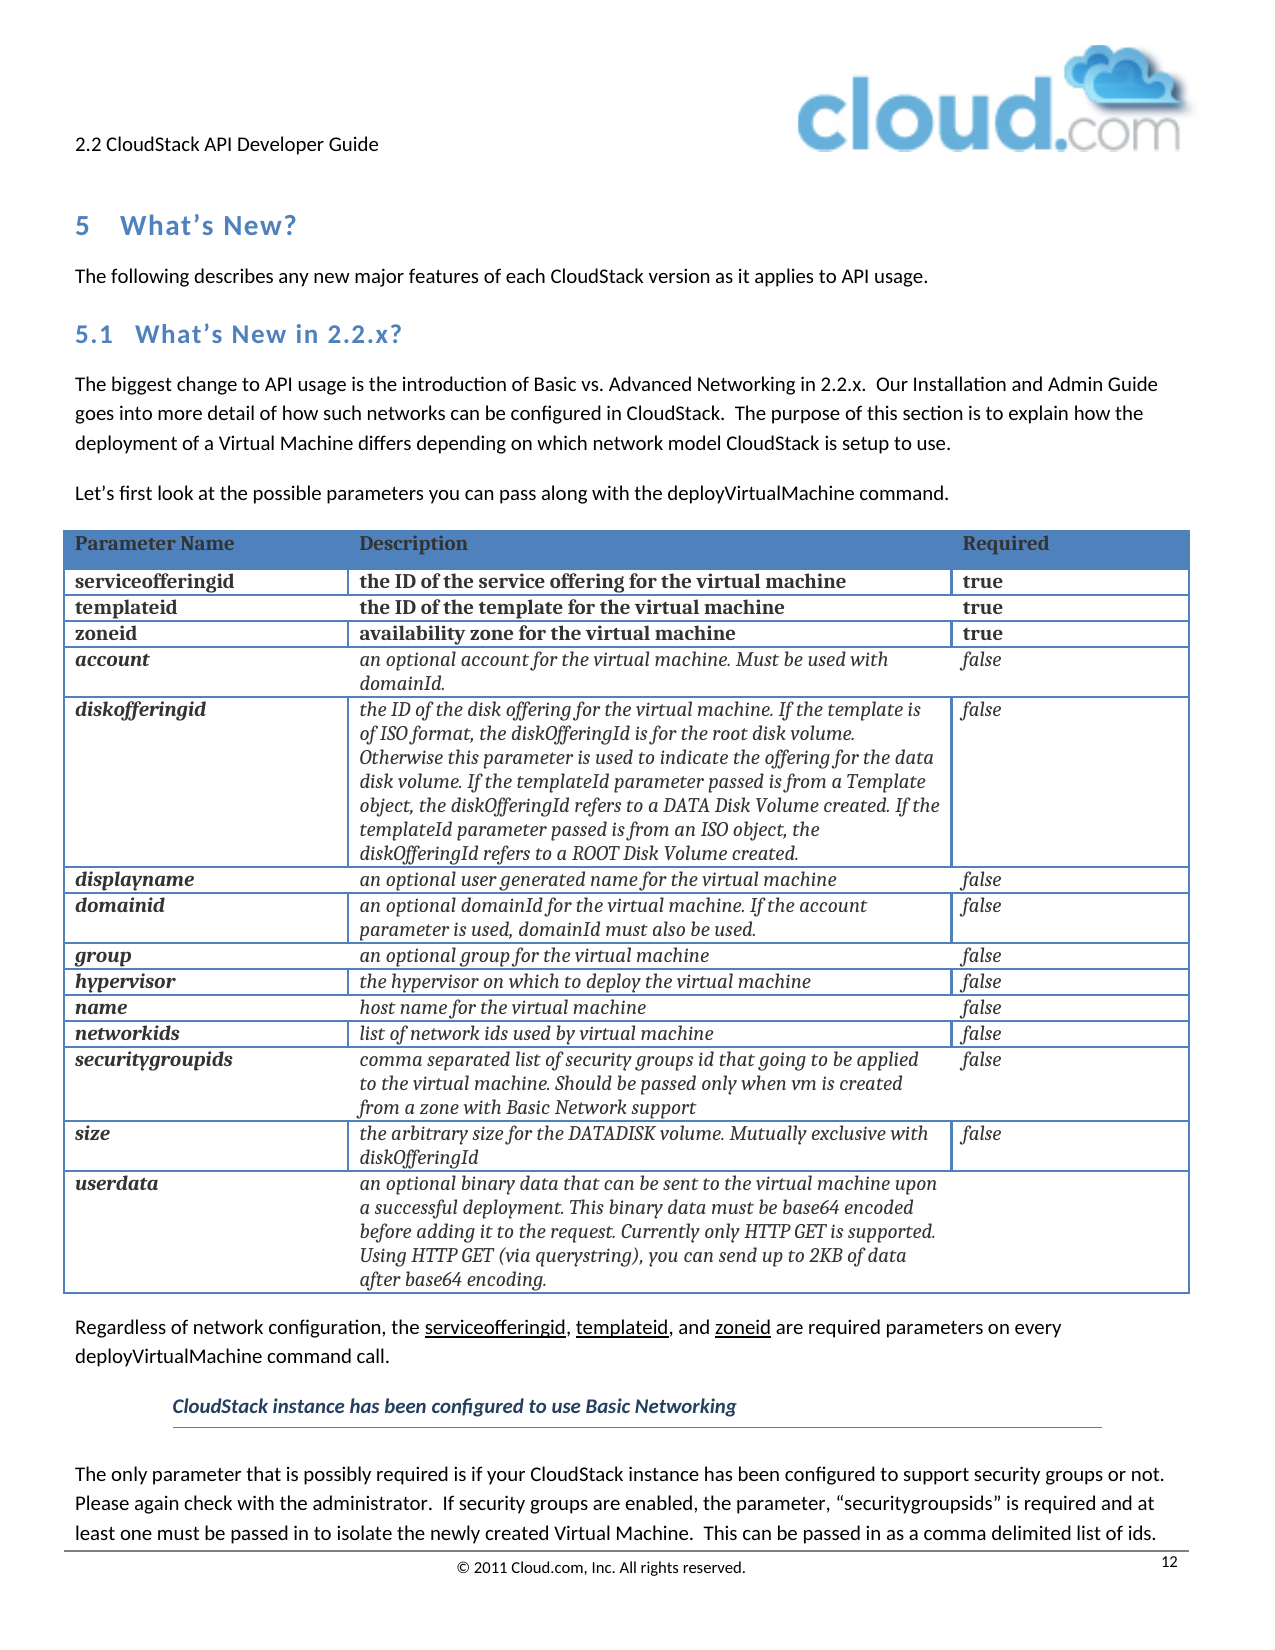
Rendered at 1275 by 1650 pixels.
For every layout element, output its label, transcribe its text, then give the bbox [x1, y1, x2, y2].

table_cell [951, 1172, 1188, 1292]
table_cell the ID of the disk offering for the virtual machine. If the template is of ISO format, the diskOfferingId is for the root disk volume. Otherwise this parameter is used to indicate the offering for the data disk volume. If the templateId parameter passed is from a Template object, the diskOfferingId refers to a DATA Disk Volume created. If the templateId parameter passed is from an ISO object, the diskOfferingId refers to a ROOT Disk Volume created. [349, 698, 950, 866]
table_cell false [951, 944, 1188, 968]
table_cell the arbitrary size for the DATADISK volume. Mutually exclusive with diskOfferingId [349, 1122, 950, 1170]
table_cell diskofferingid [65, 698, 347, 866]
table_cell an optional user generated name for the virtual machine [348, 868, 951, 892]
table_cell serviceofferingid [65, 570, 347, 594]
table_cell false [953, 970, 1188, 994]
table_cell the ID of the service offering for the virtual machine [349, 570, 950, 594]
table_cell false [951, 1048, 1188, 1120]
table_cell the hypervisor on which to deploy the virtual machine [349, 970, 950, 994]
table_cell an optional group for the virtual machine [348, 944, 951, 968]
table_cell false [951, 996, 1188, 1020]
table_cell domainid [65, 894, 347, 942]
table_header Description [348, 532, 951, 568]
table_cell true [953, 570, 1188, 594]
text The biggest change to API usage is the introduction of Basic vs. Advanced Networking in 2.2.x. Our Installation and Admin Guide goes into more detail of how such networks can be configured in CloudStack. The purpose of this section is to explain how the deployment of a Virtual Machine differs depending on which network model CloudStack is setup to use. [75, 371, 1200, 455]
table_header Required [951, 532, 1188, 568]
table_cell networkids [65, 1022, 347, 1046]
subtitle What’s New? [75, 207, 1200, 242]
picture [797, 45, 1200, 152]
table_cell name [65, 996, 348, 1020]
table_cell true [953, 622, 1188, 646]
table_cell an optional binary data that can be sent to the virtual machine upon a successful deployment. This binary data must be base64 encoded before adding it to the request. Currently only HTTP GET is supported. Using HTTP GET (via querystring), you can send up to 2KB of data after base64 encoding. [348, 1172, 951, 1292]
table_cell securitygroupids [65, 1048, 348, 1120]
table_cell true [951, 596, 1188, 620]
table_cell false [953, 1022, 1188, 1046]
table_cell availability zone for the virtual machine [349, 622, 950, 646]
text Let’s first look at the possible parameters you can pass along with the deployVirtualMachine command. [75, 480, 1200, 505]
table_cell host name for the virtual machine [348, 996, 951, 1020]
table_cell list of network ids used by virtual machine [349, 1022, 950, 1046]
text Regardless of network configuration, the serviceofferingid, templateid, and zoneid are required parameters on every deployVirtualMachine command call. [75, 1314, 1200, 1369]
table_cell zoneid [65, 622, 347, 646]
table_cell the ID of the template for the virtual machine [348, 596, 951, 620]
table_cell false [953, 1122, 1188, 1170]
table_cell size [65, 1122, 347, 1170]
text CloudStack instance has been configured to use Basic Networking [172, 1394, 1102, 1428]
table_cell userdata [65, 1172, 348, 1292]
subtitle What’s New in 2.2.x? [75, 317, 1200, 351]
table_cell group [65, 944, 348, 968]
text The following describes any new major features of each CloudStack version as it applies to API usage. [75, 263, 1200, 289]
table_cell false [951, 868, 1188, 892]
text The only parameter that is possibly required is if your CloudStack instance has been configured to support security groups or not. Please again check with the administrator. If security groups are enabled, the parameter, “securitygroupsids” is required and at least one must be passed in to isolate the newly created Virtual Machine. This can be passed in as a comma delimited list of ids. [75, 1461, 1200, 1545]
table_cell displayname [65, 868, 348, 892]
table_header Parameter Name [65, 532, 348, 568]
table_cell an optional account for the virtual machine. Must be used with domainId. [348, 648, 951, 696]
table_cell false [953, 894, 1188, 942]
table_cell false [951, 648, 1188, 696]
table_cell comma separated list of security groups id that going to be applied to the virtual machine. Should be passed only when vm is created from a zone with Basic Network support [348, 1048, 951, 1120]
table_cell false [953, 698, 1188, 866]
table_cell an optional domainId for the virtual machine. If the account parameter is used, domainId must also be used. [349, 894, 950, 942]
table_cell templateid [65, 596, 348, 620]
table_cell hypervisor [65, 970, 347, 994]
table_cell account [65, 648, 348, 696]
